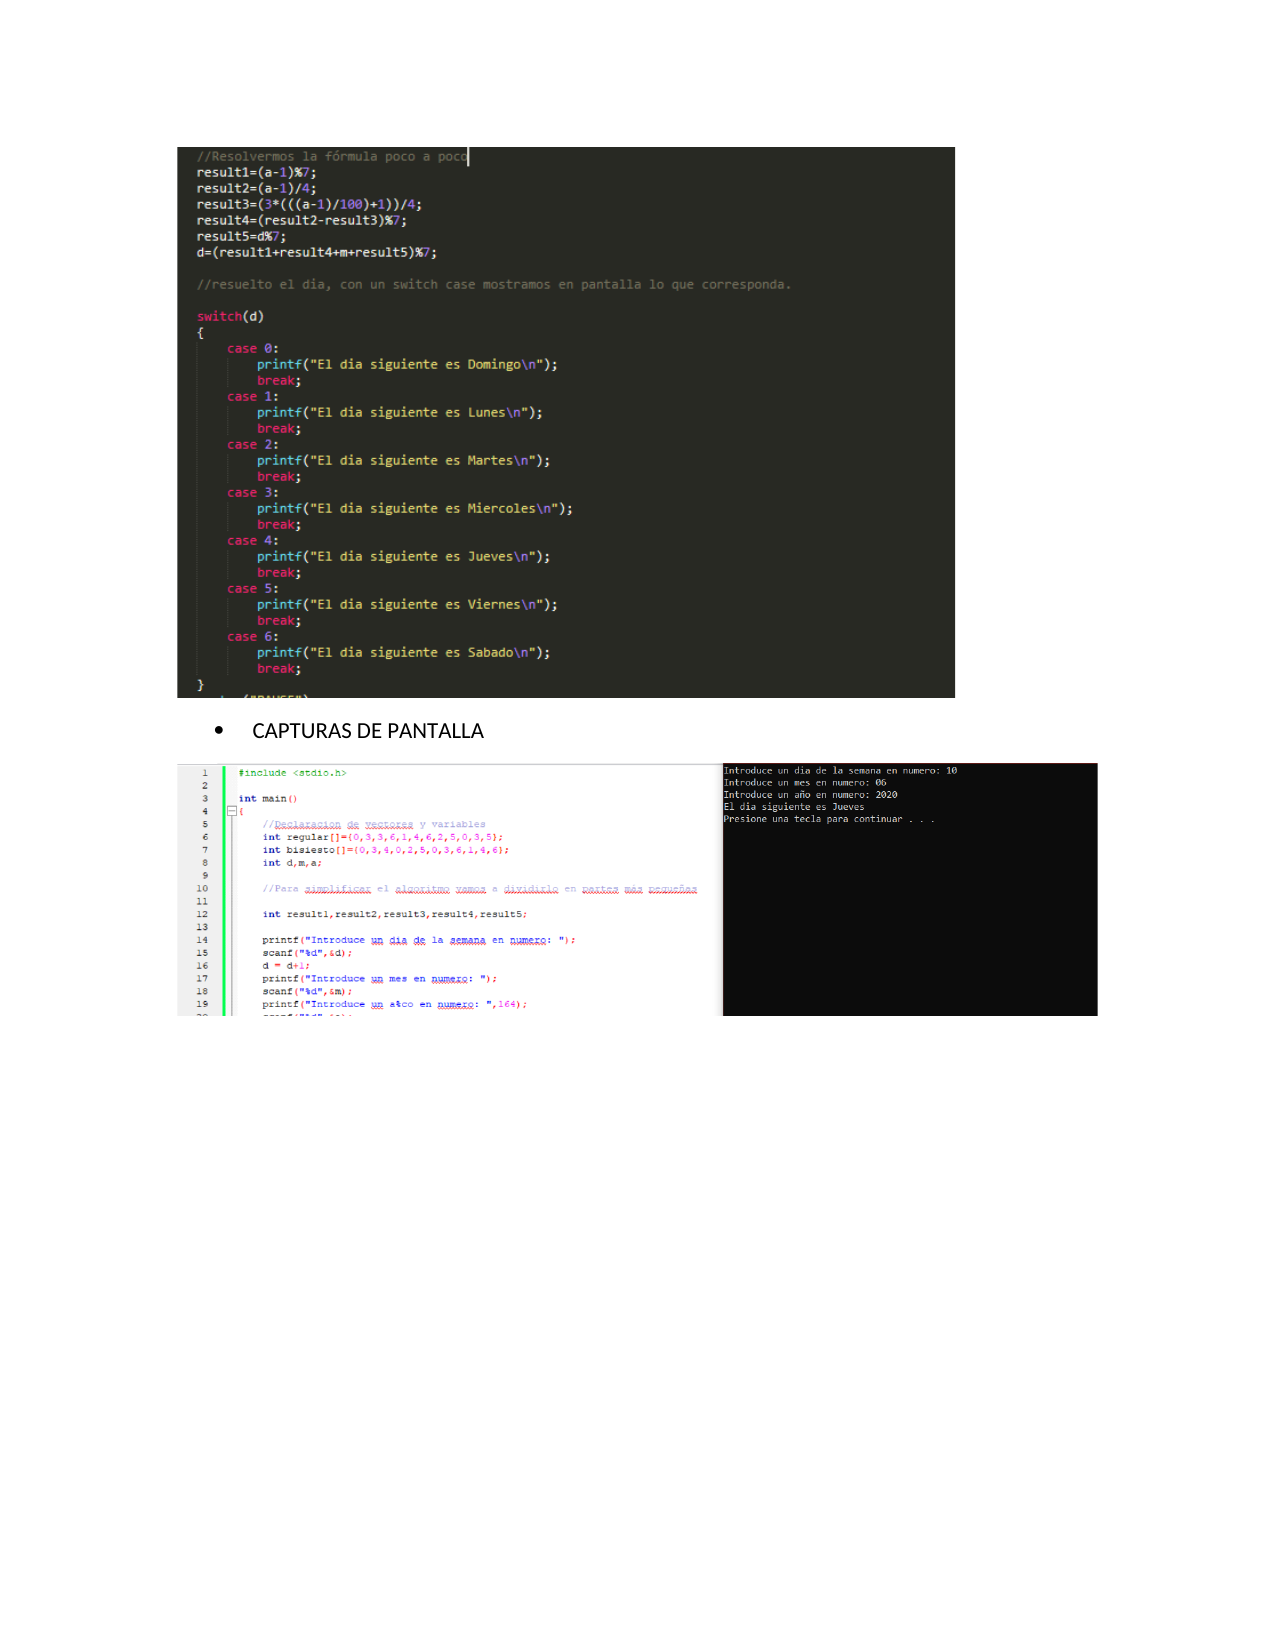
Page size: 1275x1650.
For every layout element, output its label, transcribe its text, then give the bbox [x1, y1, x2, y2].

picture [177, 147, 956, 698]
list CAPTURAS DE PANTALLA [215, 716, 1098, 744]
picture [177, 763, 1098, 1016]
